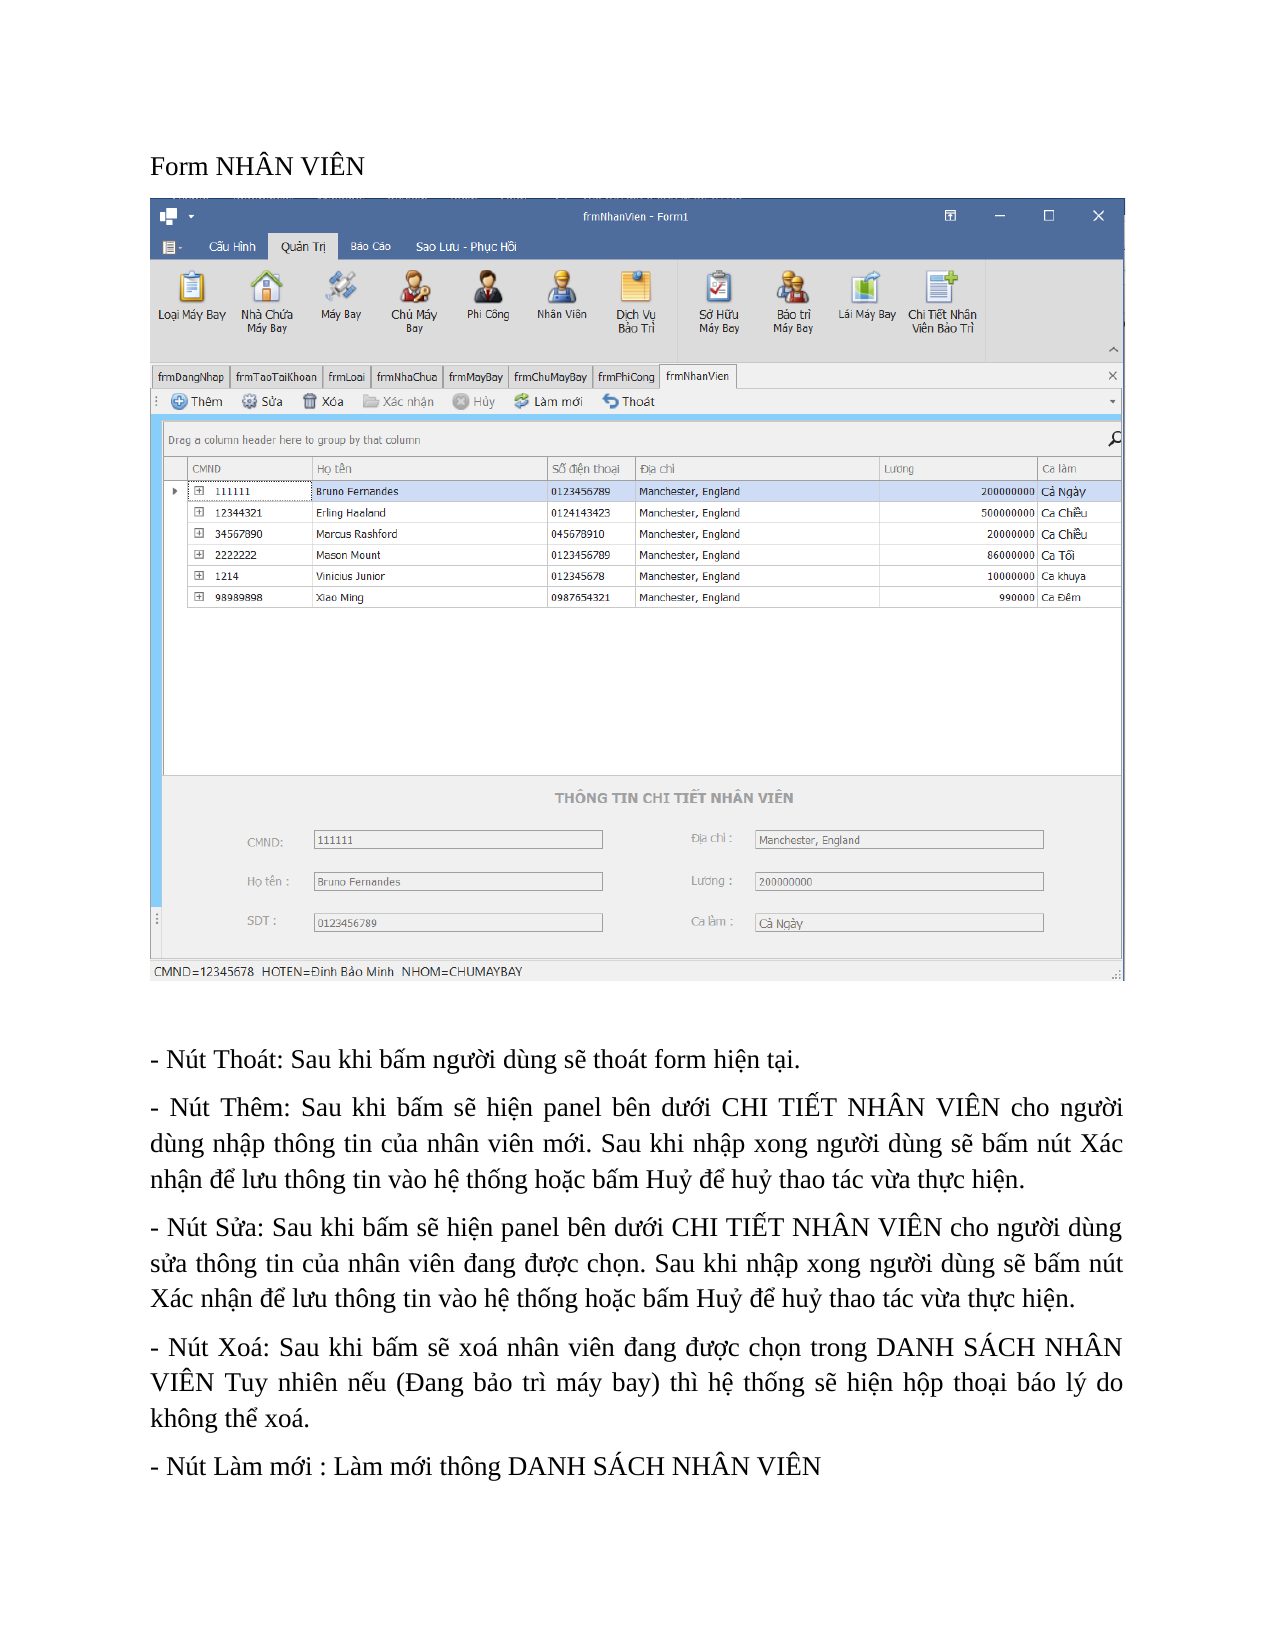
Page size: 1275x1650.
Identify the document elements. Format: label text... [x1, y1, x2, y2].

picture [150, 198, 1125, 981]
text - Nút Sửa: Sau khi bấm sẽ hiện panel bên dưới CHI TIẾT NHÂN VIÊN cho người dùng sửa thông tin của nhân viên đang được chọn. Sau khi nhập xong người dùng sẽ bấm nút Xác nhận để lưu thông tin vào hệ thống hoặc bấm Huỷ để huỷ thao tác vừa thực hiện. [150, 1211, 1125, 1313]
text Form NHÂN VIÊN [150, 150, 1125, 181]
text - Nút Thêm: Sau khi bấm sẽ hiện panel bên dưới CHI TIẾT NHÂN VIÊN cho người dùng nhập thông tin của nhân viên mới. Sau khi nhập xong người dùng sẽ bấm nút Xác nhận để lưu thông tin vào hệ thống hoặc bấm Huỷ để huỷ thao tác vừa thực hiện. [150, 1091, 1125, 1194]
text - Nút Xoá: Sau khi bấm sẽ xoá nhân viên đang được chọn trong DANH SÁCH NHÂN VIÊN Tuy nhiên nếu (Đang bảo trì máy bay) thì hệ thống sẽ hiện hộp thoại báo lý do không thể xoá. [150, 1331, 1125, 1433]
text - Nút Làm mới : Làm mới thông DANH SÁCH NHÂN VIÊN [150, 1450, 1125, 1481]
text - Nút Thoát: Sau khi bấm người dùng sẽ thoát form hiện tại. [150, 1043, 1125, 1074]
